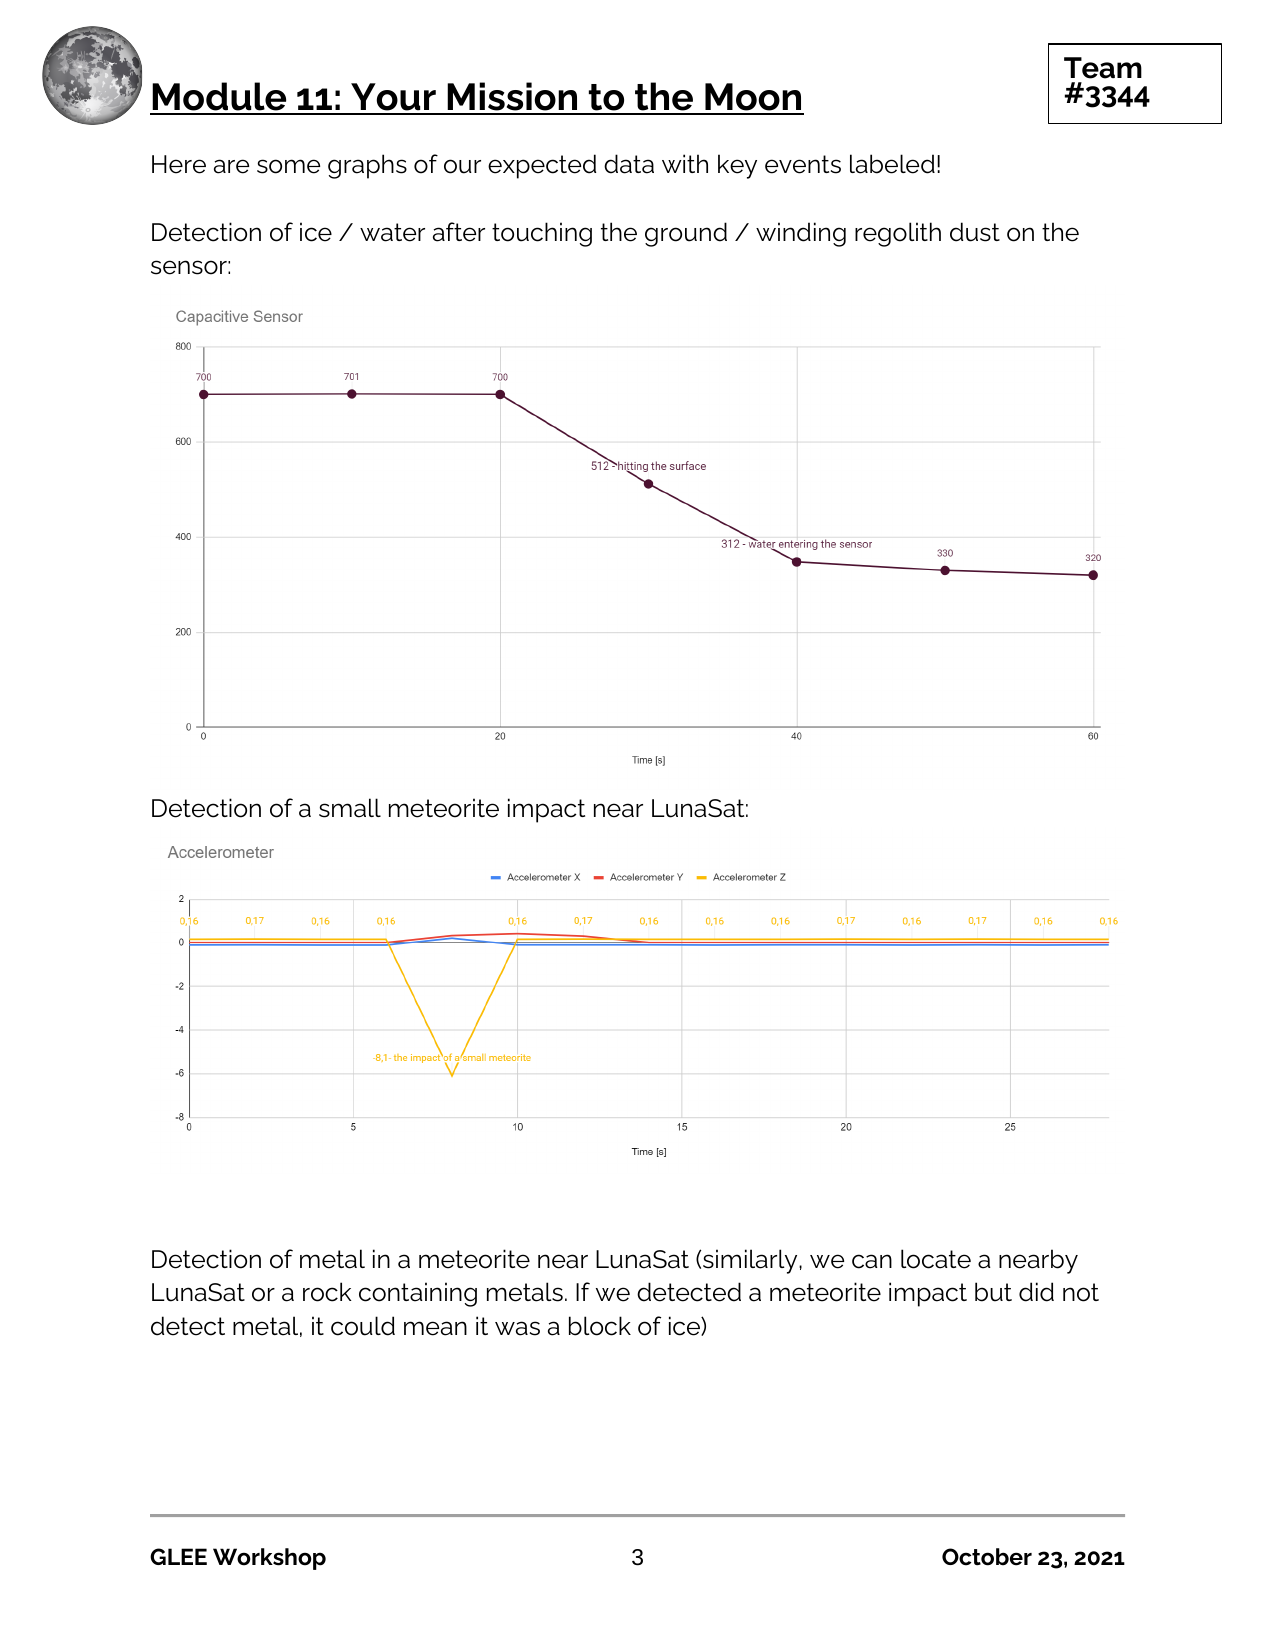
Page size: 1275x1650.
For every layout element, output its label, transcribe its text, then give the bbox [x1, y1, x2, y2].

picture [42, 26, 143, 125]
text Detection of ice / water after touching the ground / winding regolith dust on the sensor: [150, 217, 1125, 281]
picture [150, 827, 1125, 1174]
text Here are some graphs of our expected data with key events labeled! [150, 150, 1125, 179]
text Detection of metal in a meteorite near LunaSat (similarly, we can locate a nearby LunaSat or a rock containing metals. If we detected a meteorite impact but did not detect metal, it could mean it was a block of ice) [150, 1244, 1125, 1341]
text Detection of a small meteorite impact near LunaSat: [150, 790, 1125, 823]
picture [150, 285, 1125, 790]
